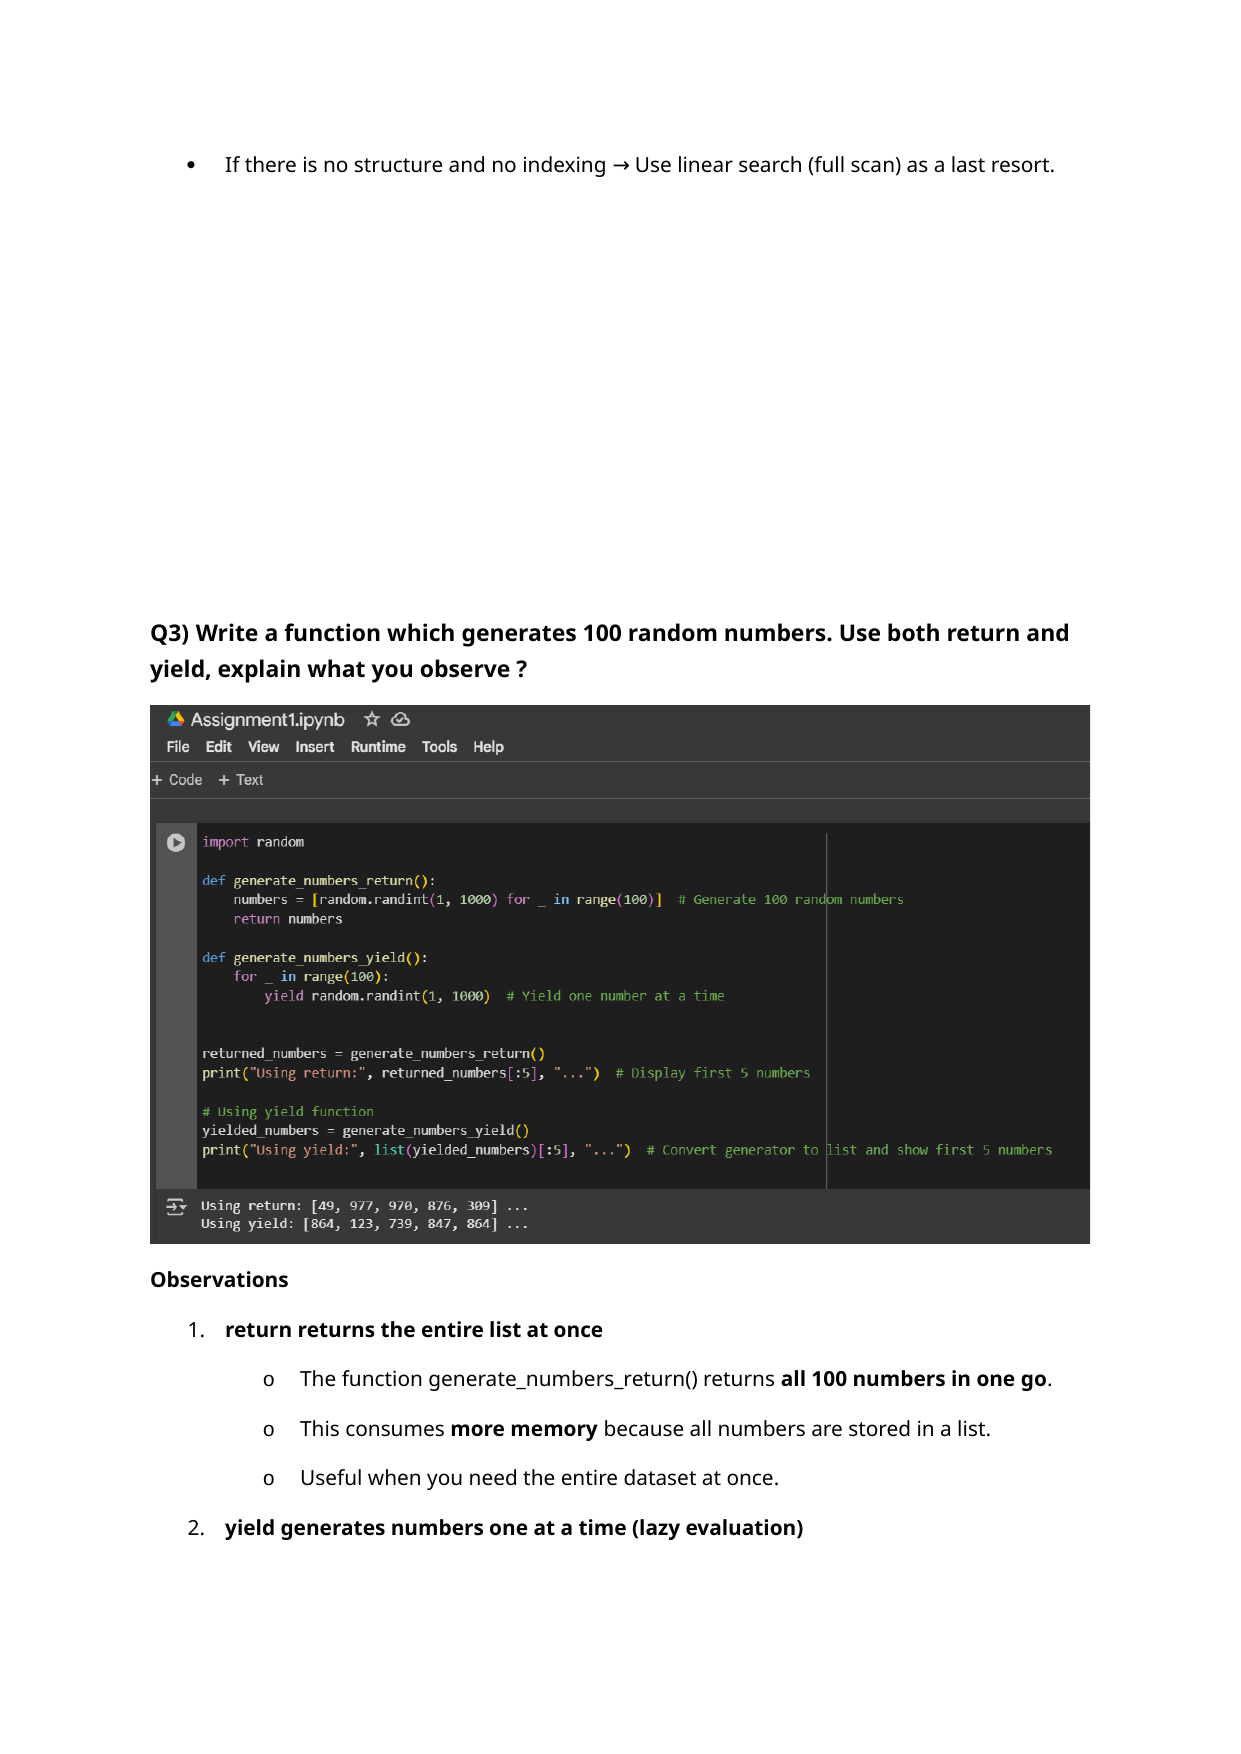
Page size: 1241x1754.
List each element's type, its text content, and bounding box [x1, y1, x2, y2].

list The function generate_numbers_return() returns all 100 numbers in one go. [262, 1364, 1090, 1393]
picture [150, 705, 1091, 1244]
list This consumes more memory because all numbers are stored in a list. [262, 1414, 1090, 1442]
list yield generates numbers one at a time (lazy evaluation) [187, 1513, 1090, 1541]
text Observations [150, 1266, 1090, 1294]
list Useful when you need the entire dataset at once. [262, 1463, 1090, 1492]
text Q3) Write a function which generates 100 random numbers. Use both return and yield, explain what you observe ? [150, 617, 1090, 684]
list If there is no structure and no indexing → Use linear search (full scan) as a last resort. [187, 150, 1090, 178]
list return returns the entire list at once [187, 1315, 1090, 1343]
